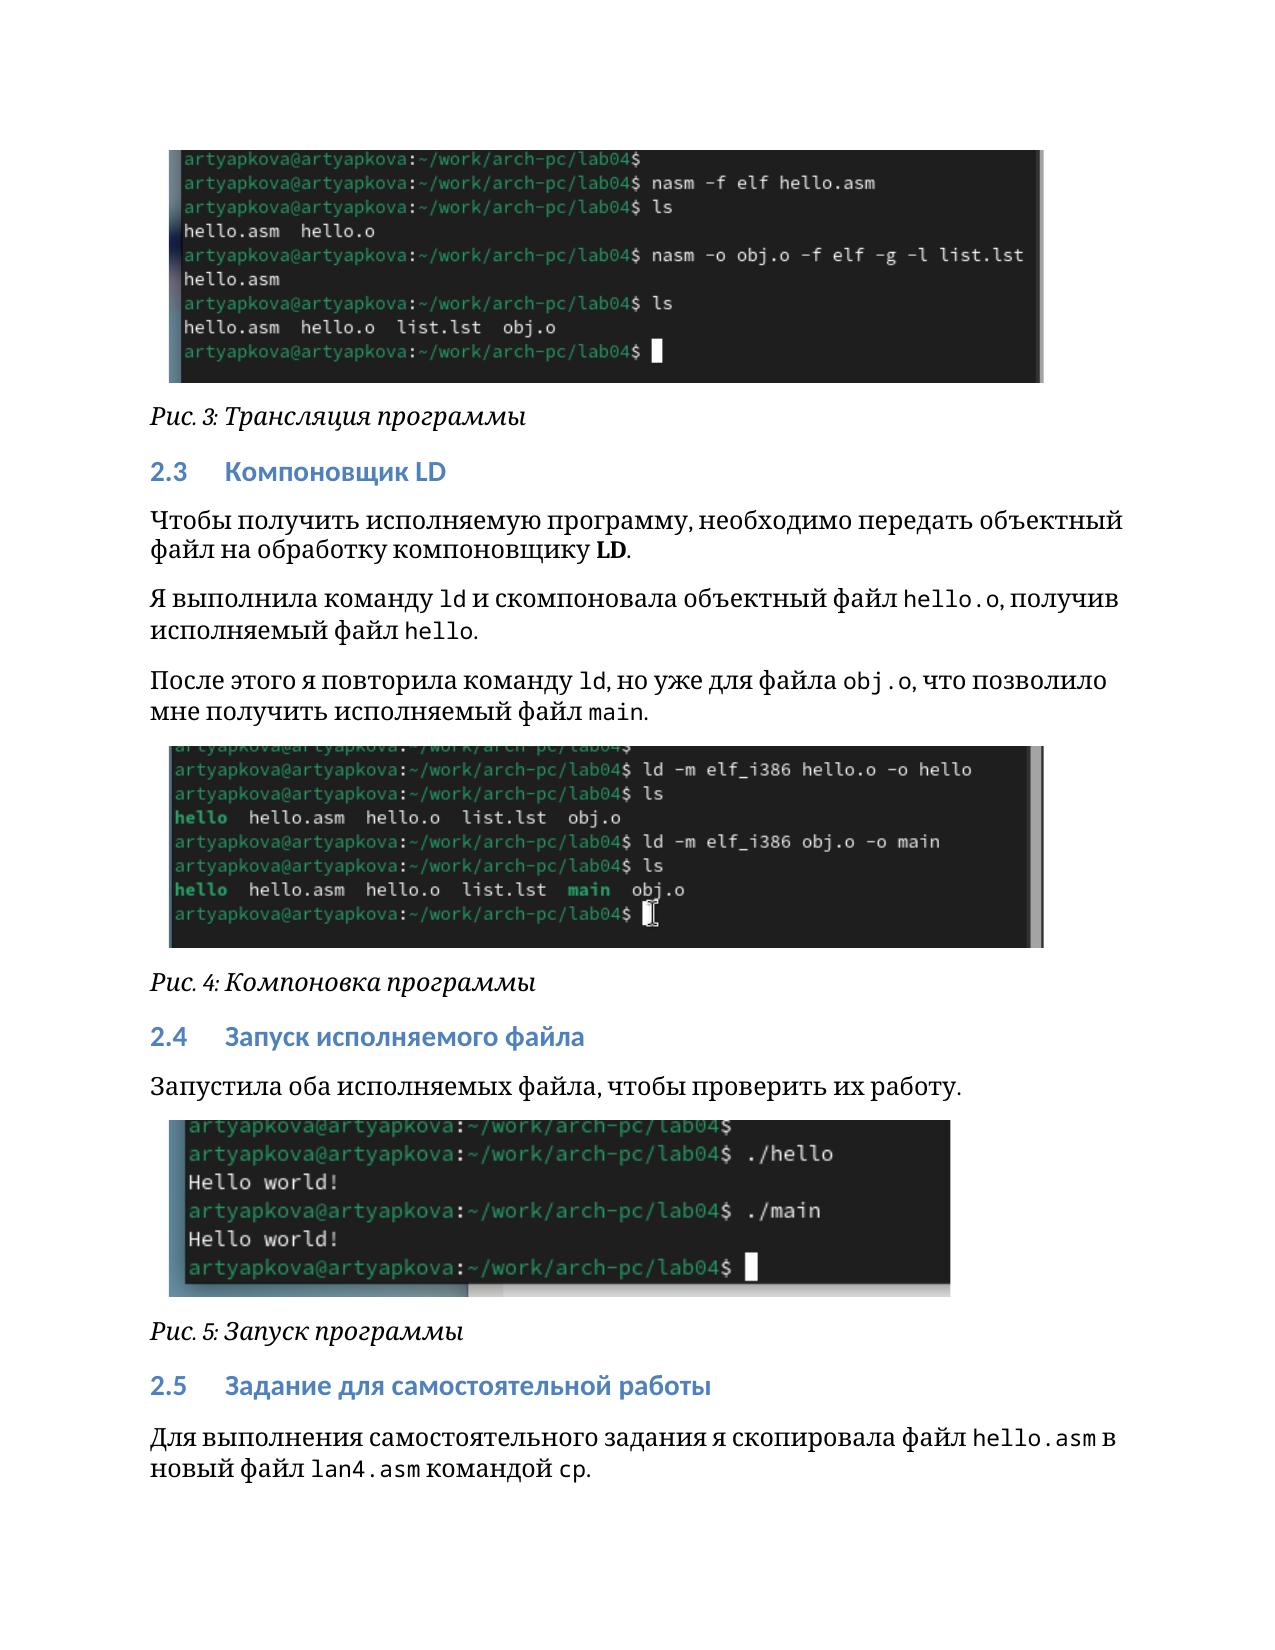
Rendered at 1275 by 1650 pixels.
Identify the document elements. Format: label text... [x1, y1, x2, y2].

subtitle 2.4 Запуск исполняемого файла [150, 1018, 1125, 1054]
picture [168, 150, 1044, 383]
text Чтобы получить исполняемую программу, необходимо передать объектный файл на обработку компоновщику LD. [150, 507, 1125, 565]
text Рис. 3: Трансляция программы [150, 403, 1125, 432]
text Я выполнила команду ld и скомпоновала объектный файл hello.o, получив исполняемый файл hello. [150, 583, 1125, 646]
picture [168, 1120, 951, 1297]
subtitle 2.3 Компоновщик LD [150, 453, 1125, 488]
subtitle 2.5 Задание для самостоятельной работы [150, 1367, 1125, 1403]
picture [168, 746, 1044, 948]
text Рис. 4: Компоновка программы [150, 969, 1125, 997]
text После этого я повторила команду ld, но уже для файла obj.o, что позволило мне получить исполняемый файл main. [150, 665, 1125, 727]
text Запустила оба исполняемых файла, чтобы проверить их работу. [150, 1073, 1125, 1101]
text Для выполнения самостоятельного задания я скопировала файл hello.asm в новый файл lan4.asm командой cp. [150, 1422, 1125, 1484]
text Рис. 5: Запуск программы [150, 1318, 1125, 1347]
